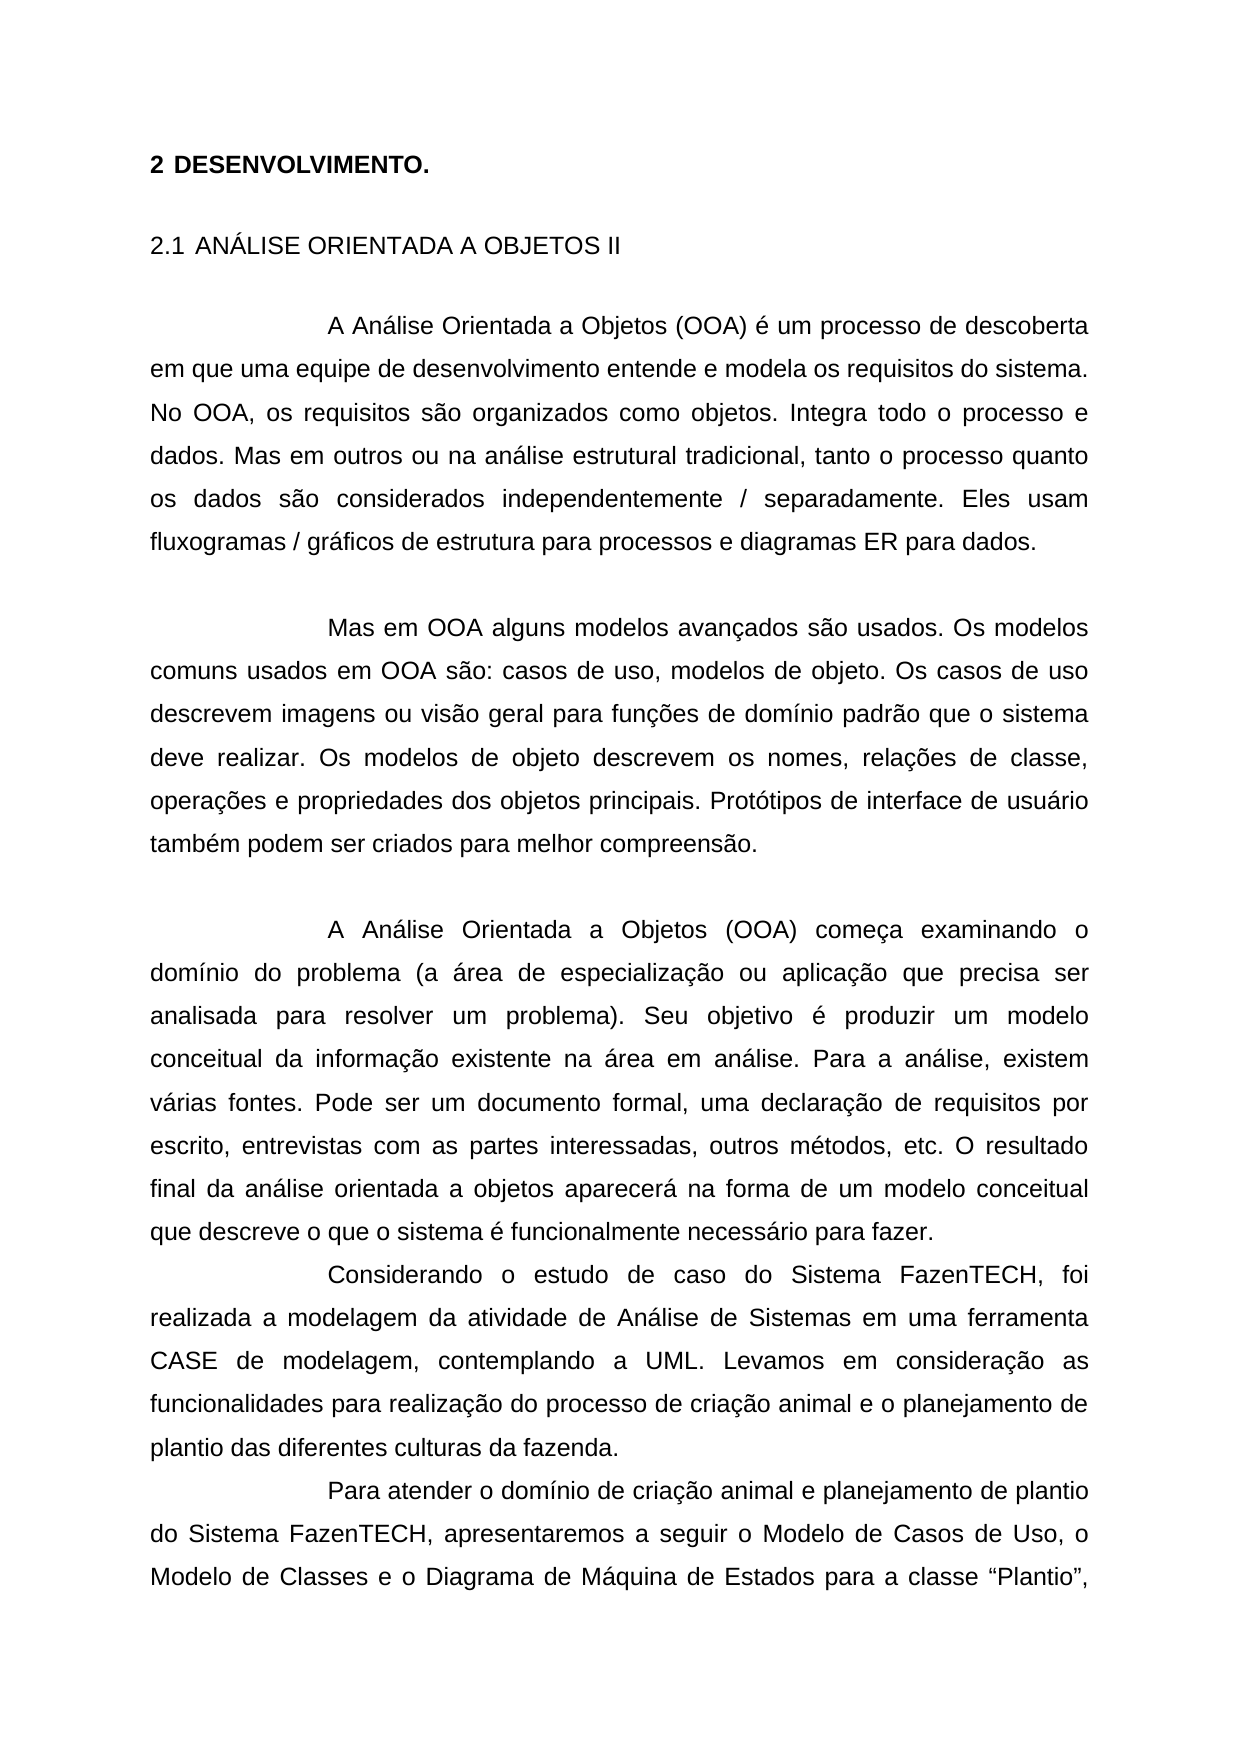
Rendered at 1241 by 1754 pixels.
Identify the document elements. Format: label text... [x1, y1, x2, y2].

subtitle ANÁLISE ORIENTADA A OBJETOS II [150, 231, 1090, 259]
text A Análise Orientada a Objetos (OOA) é um processo de descoberta em que uma equipe de desenvolvimento entende e modela os requisitos do sistema. No OOA, os requisitos são organizados como objetos. Integra todo o processo e dados. Mas em outros ou na análise estrutural tradicional, tanto o processo quanto os dados são considerados independentemente / separadamente. Eles usam fluxogramas / gráficos de estrutura para processos e diagramas ER para dados. [150, 311, 1090, 556]
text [150, 1476, 1090, 1591]
text Mas em OOA alguns modelos avançados são usados. Os modelos comuns usados ​​em OOA são: casos de uso, modelos de objeto. Os casos de uso descrevem imagens ou visão geral para funções de domínio padrão que o sistema deve realizar. Os modelos de objeto descrevem os nomes, relações de classe, operações e propriedades dos objetos principais. Protótipos de interface de usuário também podem ser criados para melhor compreensão. [150, 613, 1090, 857]
text A Análise Orientada a Objetos (OOA) começa examinando o domínio do problema (a área de especialização ou aplicação que precisa ser analisada para resolver um problema). Seu objetivo é produzir um modelo conceitual da informação existente na área em análise. Para a análise, existem várias fontes. Pode ser um documento formal, uma declaração de requisitos por escrito, entrevistas com as partes interessadas, outros métodos, etc. O resultado final da análise orientada a objetos aparecerá na forma de um modelo conceitual que descreve o que o sistema é funcionalmente necessário para fazer. [150, 915, 1090, 1246]
subtitle DESENVOLVIMENTO. [150, 150, 1090, 179]
text Considerando o estudo de caso do Sistema FazenTECH, foi realizada a modelagem da atividade de Análise de Sistemas em uma ferramenta CASE de modelagem, contemplando a UML. Levamos em consideração as funcionalidades para realização do processo de criação animal e o planejamento de plantio das diferentes culturas da fazenda. [150, 1260, 1090, 1461]
